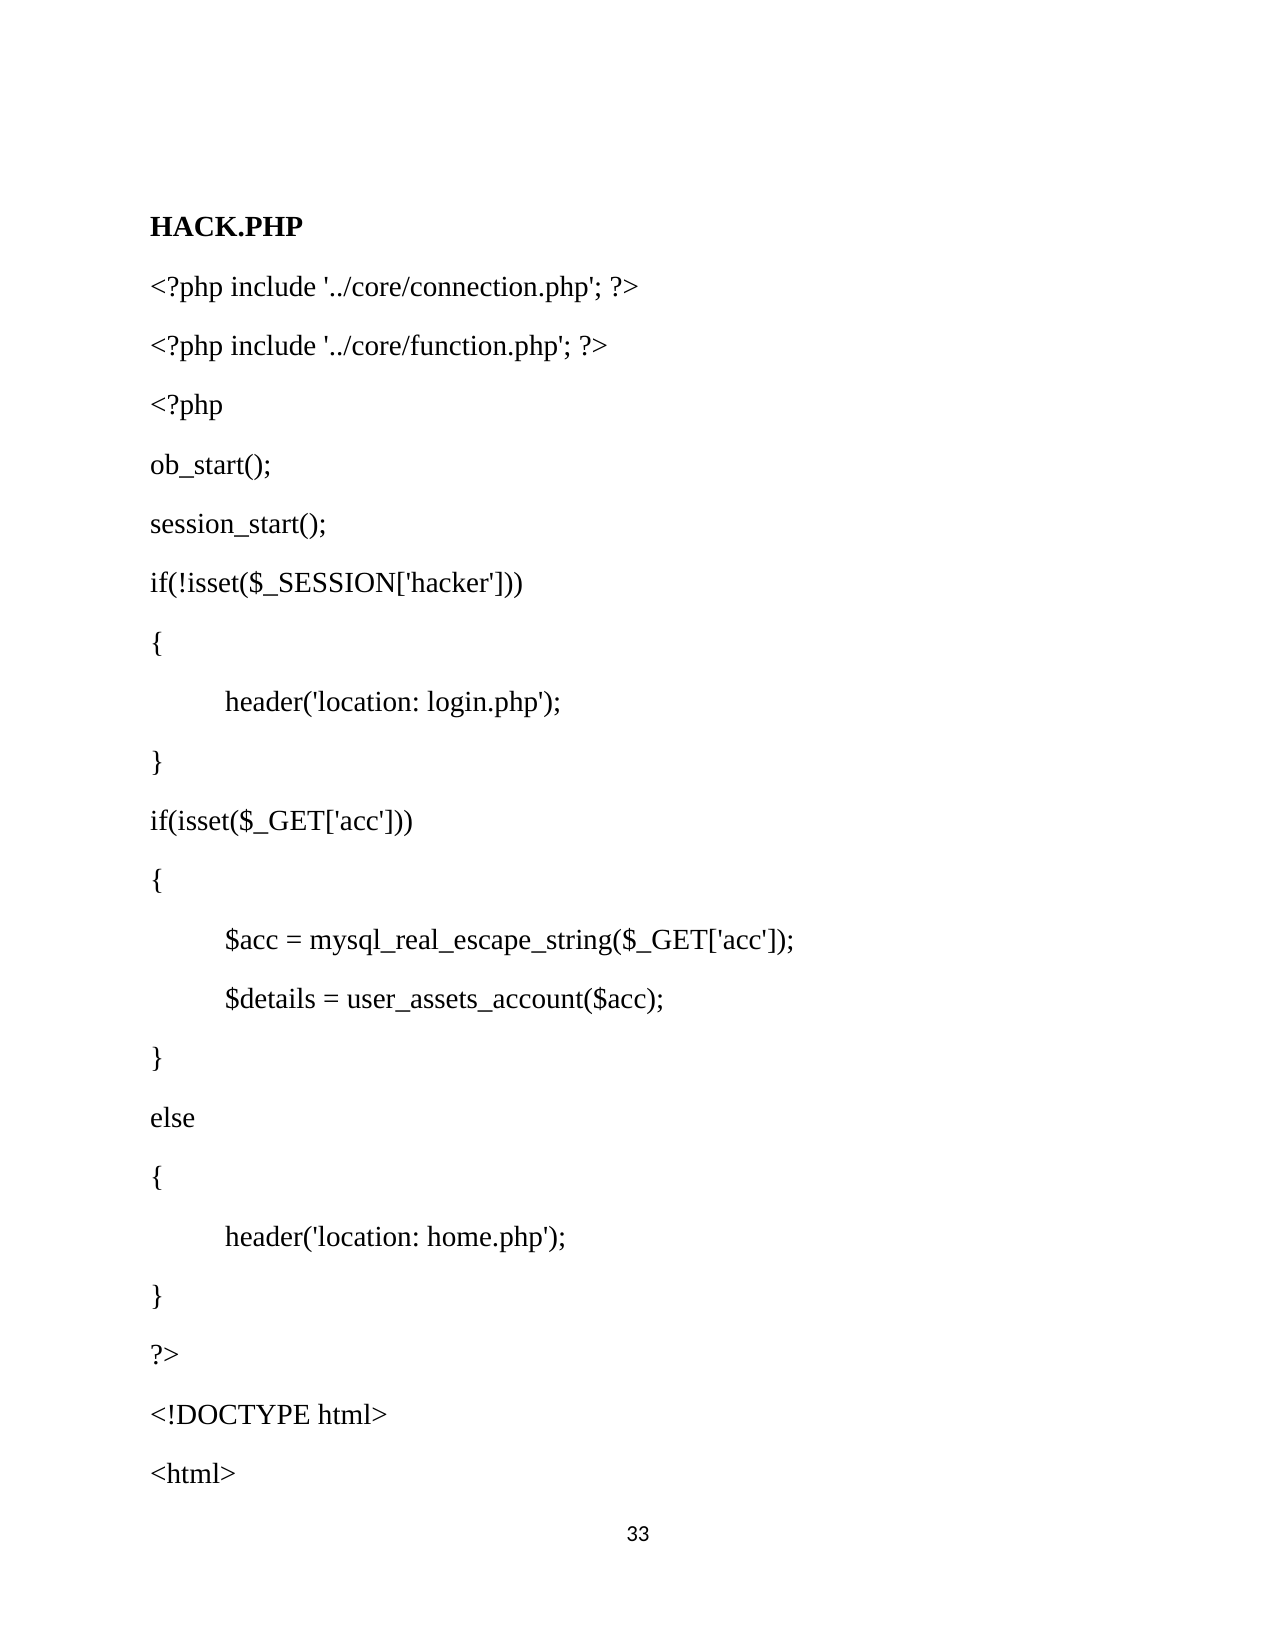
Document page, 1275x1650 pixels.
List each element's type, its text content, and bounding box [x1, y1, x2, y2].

text ?> [150, 1337, 1125, 1371]
text ob_start(); [150, 447, 1125, 480]
text } [150, 744, 1125, 777]
text <html> [150, 1456, 1125, 1490]
text { [150, 625, 1125, 658]
text HACK.PHP [150, 209, 1125, 243]
text <!DOCTYPE html> [150, 1397, 1125, 1430]
text else [150, 1100, 1125, 1133]
text if(isset($_GET['acc'])) [150, 803, 1125, 837]
text $acc = mysql_real_escape_string($_GET['acc']); [150, 922, 1125, 955]
text <?php [150, 387, 1125, 421]
text <?php include '../core/function.php'; ?> [150, 328, 1125, 362]
text header('location: home.php'); [150, 1219, 1125, 1252]
text <?php include '../core/connection.php'; ?> [150, 269, 1125, 302]
text if(!isset($_SESSION['hacker'])) [150, 566, 1125, 599]
text { [150, 1159, 1125, 1193]
text session_start(); [150, 506, 1125, 540]
text header('location: login.php'); [150, 684, 1125, 718]
text } [150, 1041, 1125, 1074]
text } [150, 1278, 1125, 1312]
text { [150, 862, 1125, 896]
text $details = user_assets_account($acc); [150, 981, 1125, 1015]
